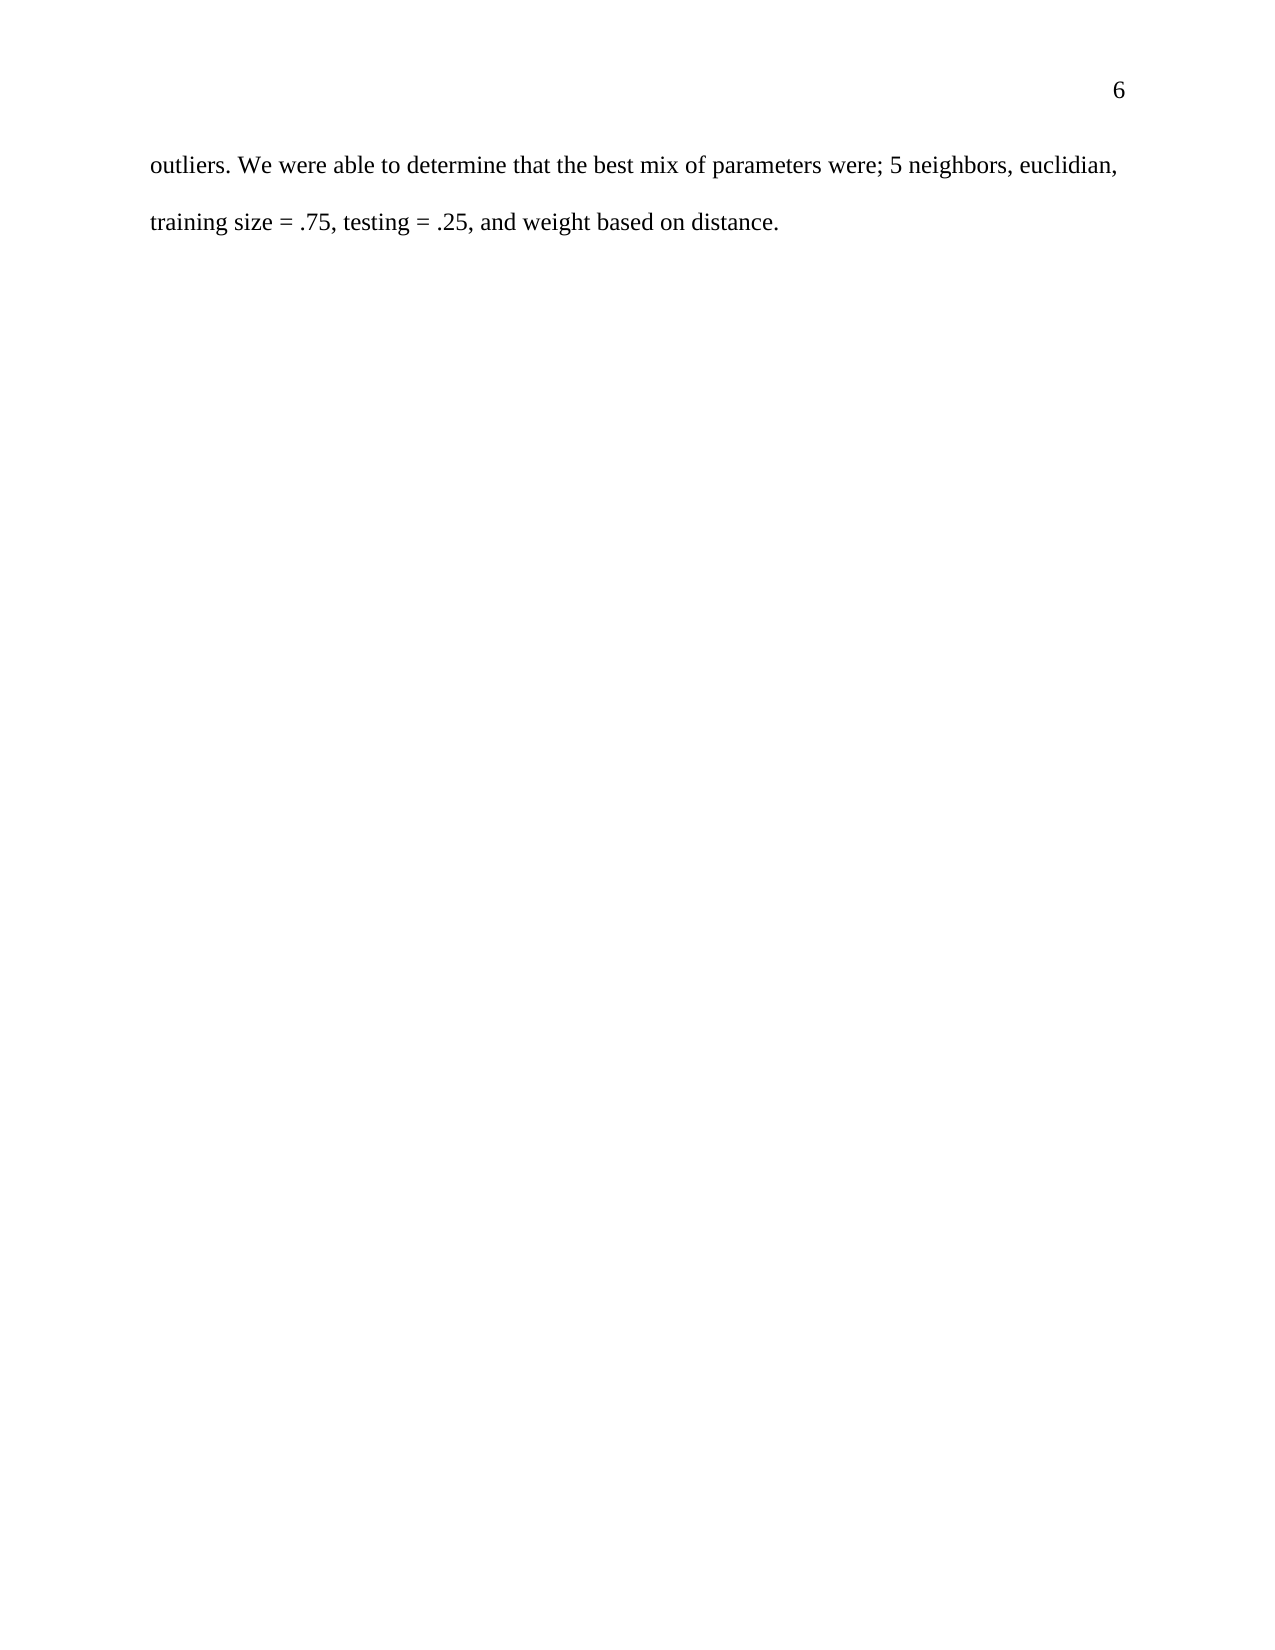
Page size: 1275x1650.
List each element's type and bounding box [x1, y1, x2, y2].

text [150, 150, 1125, 236]
